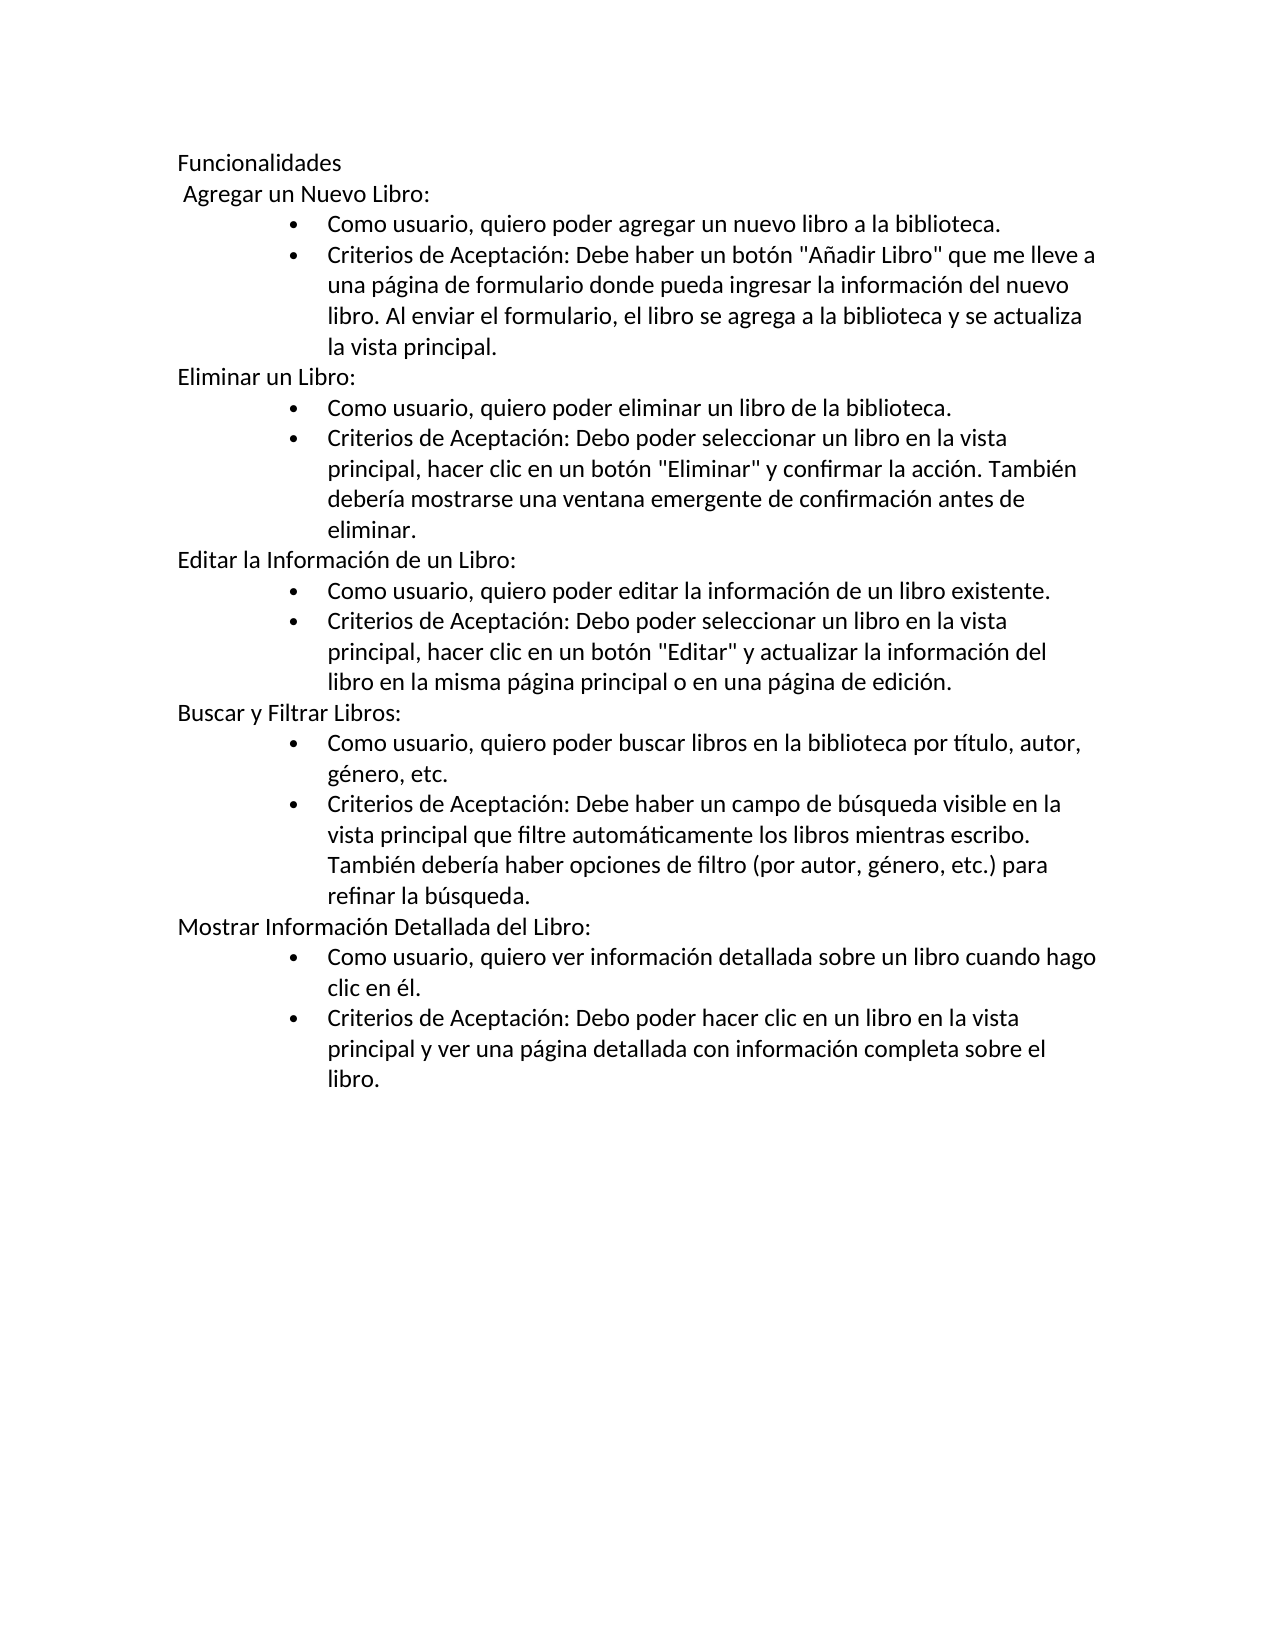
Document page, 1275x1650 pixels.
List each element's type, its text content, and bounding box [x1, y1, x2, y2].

text Editar la Información de un Libro: [177, 544, 1098, 575]
list Criterios de Aceptación: Debo poder seleccionar un libro en la vista principal, hacer clic en un botón "Eliminar" y confirmar la acción. También debería mostrarse una ventana emergente de confirmación antes de eliminar. [290, 422, 1098, 544]
list Como usuario, quiero poder eliminar un libro de la biblioteca. [290, 392, 1098, 422]
list Criterios de Aceptación: Debo poder hacer clic en un libro en la vista principal y ver una página detallada con información completa sobre el libro. [290, 1002, 1098, 1094]
list Como usuario, quiero poder agregar un nuevo libro a la biblioteca. [290, 209, 1098, 239]
list Como usuario, quiero poder editar la información de un libro existente. [290, 575, 1098, 605]
list Criterios de Aceptación: Debo poder seleccionar un libro en la vista principal, hacer clic en un botón "Editar" y actualizar la información del libro en la misma página principal o en una página de edición. [290, 605, 1098, 697]
text Buscar y Filtrar Libros: [177, 697, 1098, 727]
list Como usuario, quiero poder buscar libros en la biblioteca por título, autor, género, etc. [290, 727, 1098, 788]
text Mostrar Información Detallada del Libro: [177, 911, 1098, 941]
list Como usuario, quiero ver información detallada sobre un libro cuando hago clic en él. [290, 941, 1098, 1002]
text Eliminar un Libro: [177, 361, 1098, 392]
text Agregar un Nuevo Libro: [177, 178, 1098, 209]
list Criterios de Aceptación: Debe haber un botón "Añadir Libro" que me lleve a una página de formulario donde pueda ingresar la información del nuevo libro. Al enviar el formulario, el libro se agrega a la biblioteca y se actualiza la vista principal. [290, 239, 1098, 361]
list Criterios de Aceptación: Debe haber un campo de búsqueda visible en la vista principal que filtre automáticamente los libros mientras escribo. También debería haber opciones de filtro (por autor, género, etc.) para refinar la búsqueda. [290, 788, 1098, 911]
text Funcionalidades [177, 148, 1098, 178]
